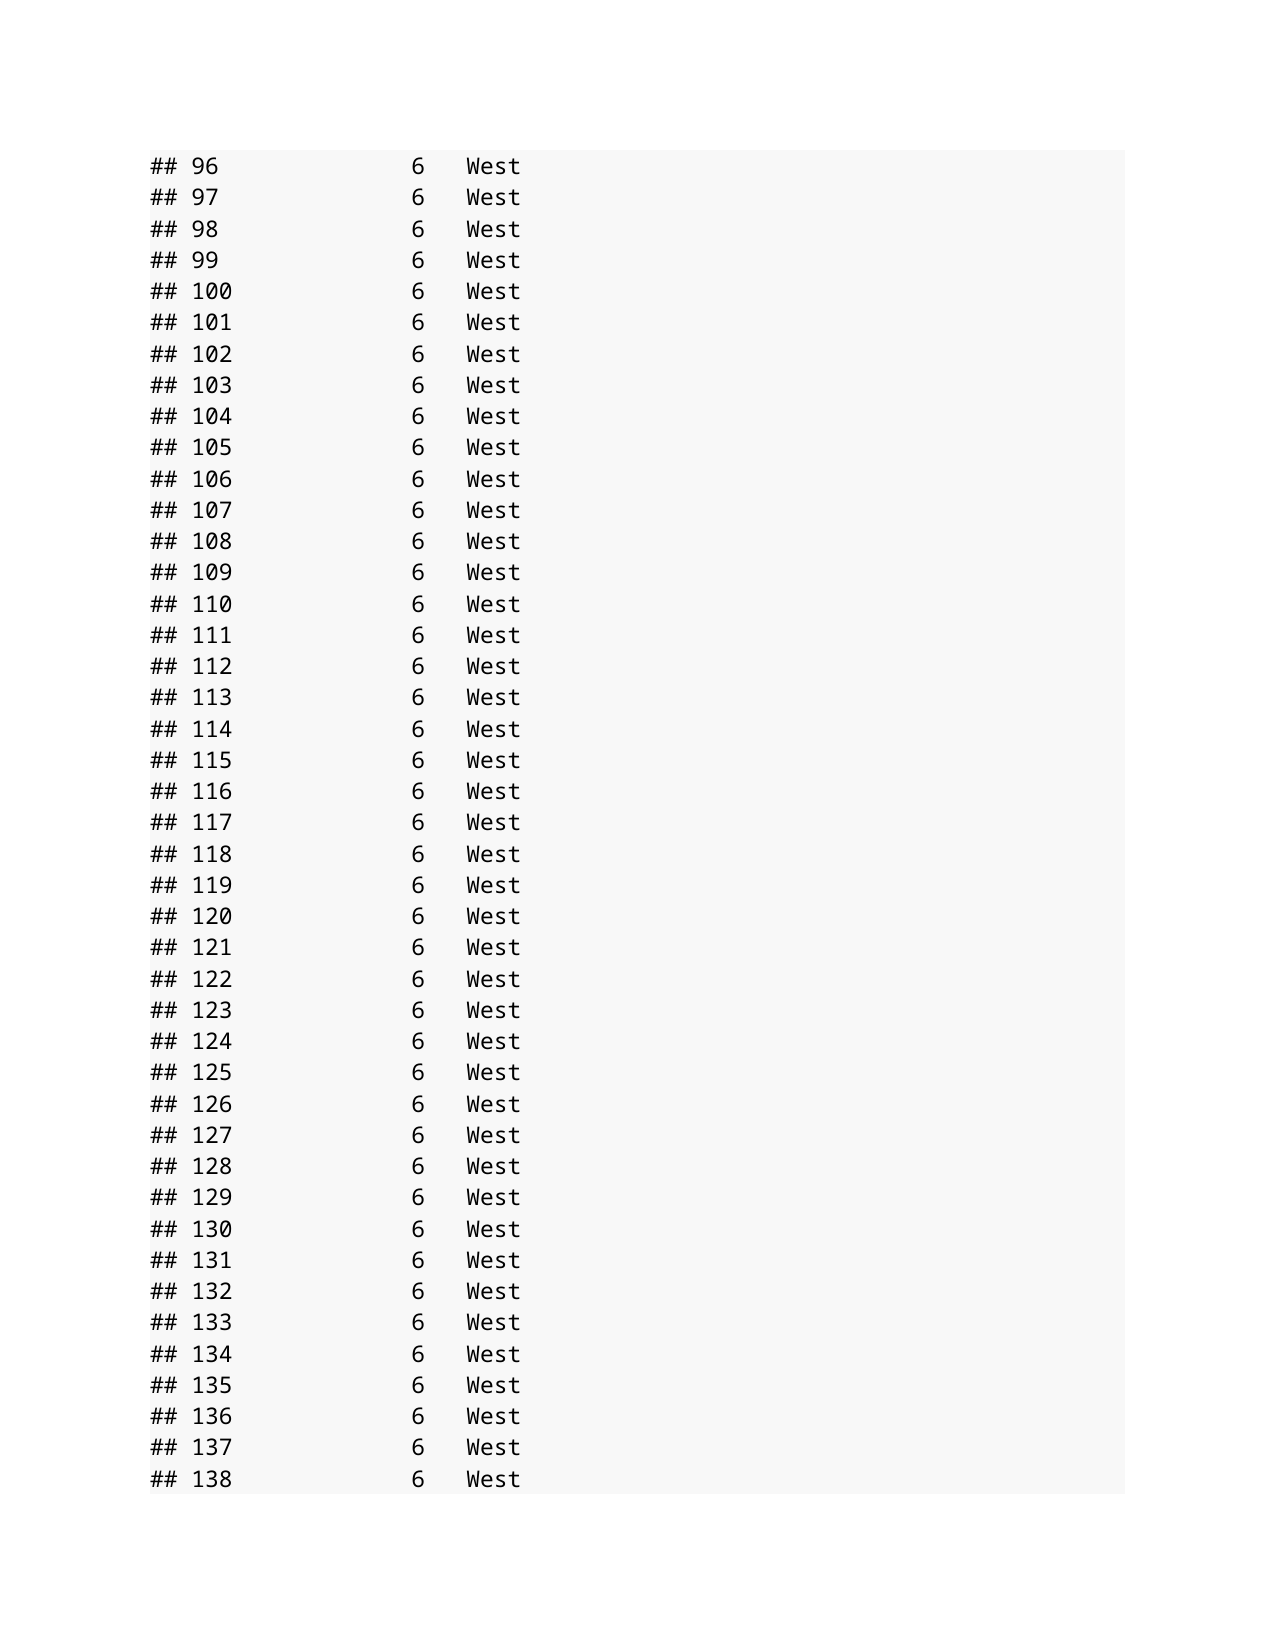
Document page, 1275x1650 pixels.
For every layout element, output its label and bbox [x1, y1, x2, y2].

text [150, 150, 1125, 1494]
